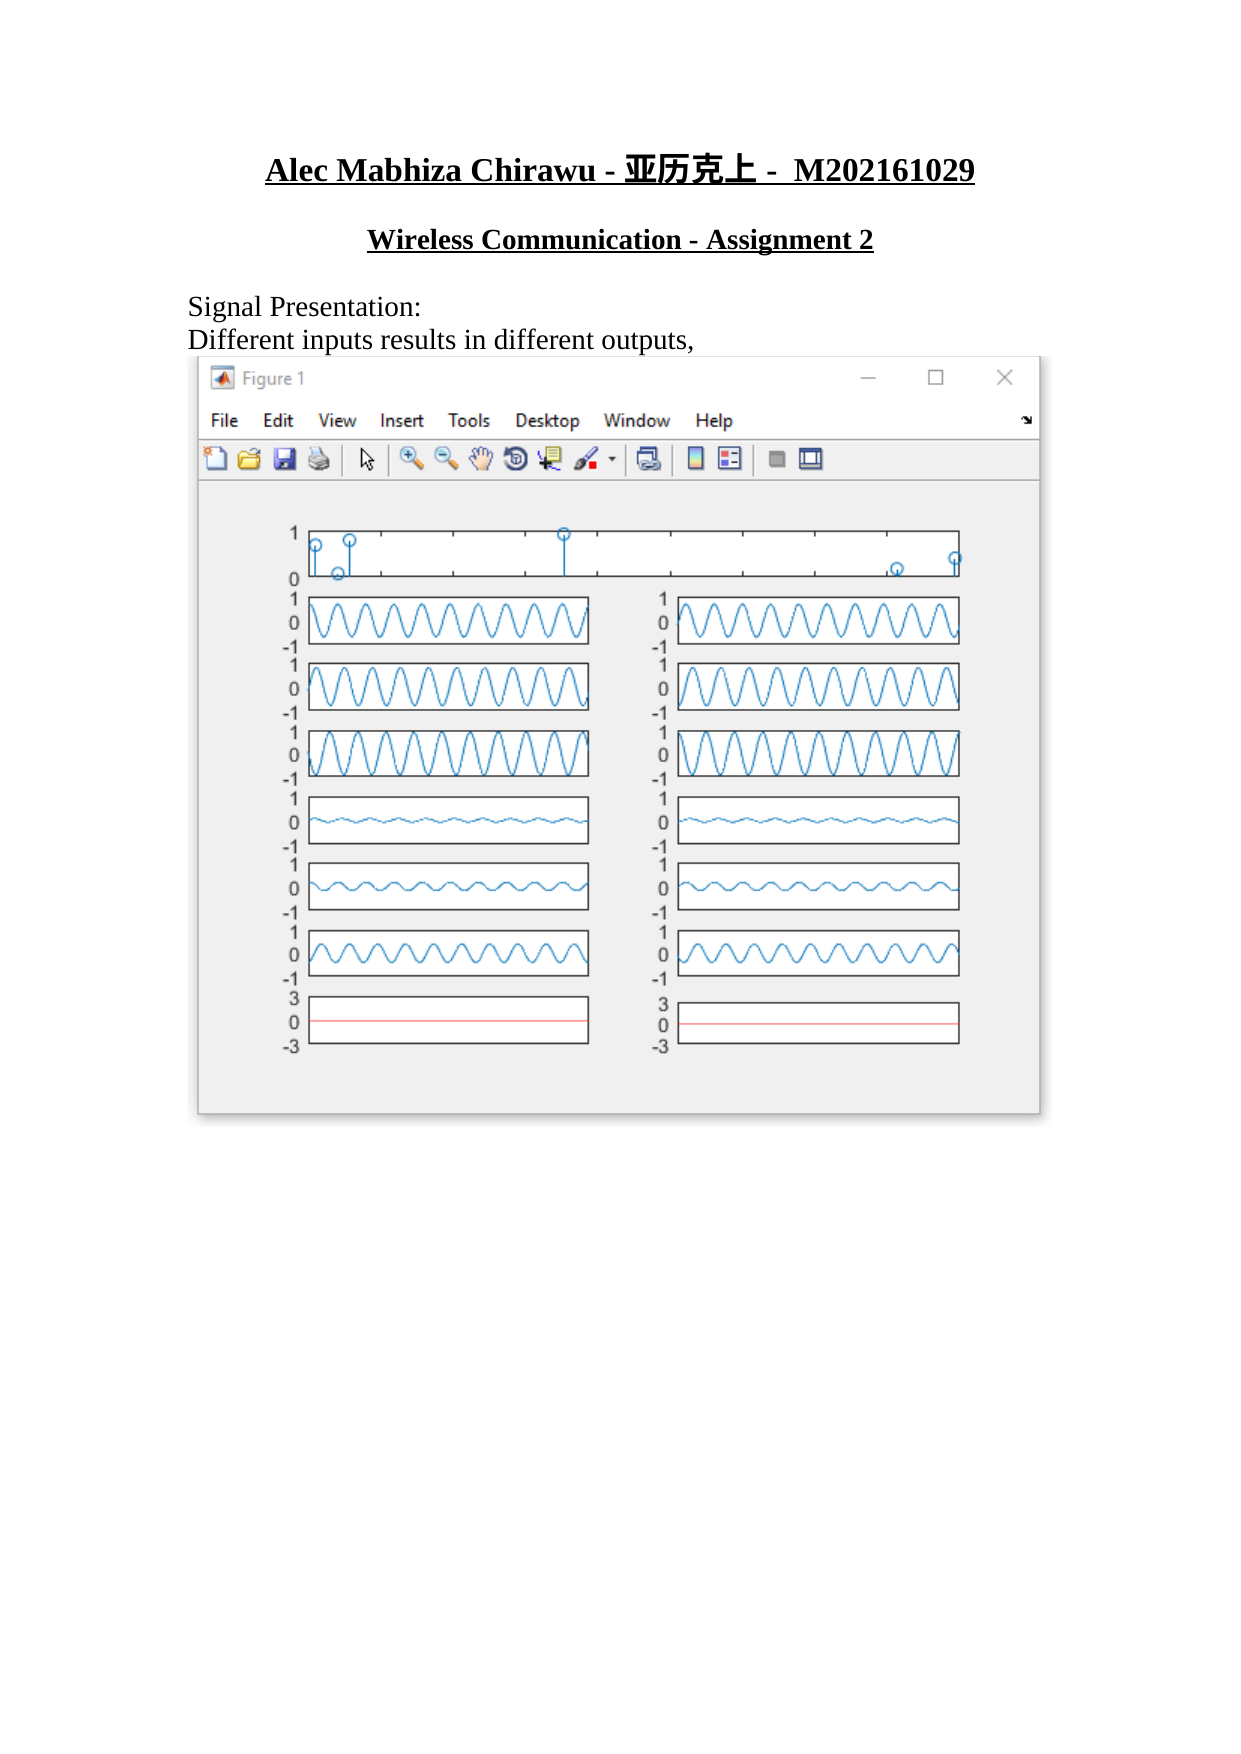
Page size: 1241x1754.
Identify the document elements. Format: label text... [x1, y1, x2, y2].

picture [187, 356, 1053, 1127]
text Alec Mabhiza Chirawu - 亚历克上 - M202161029 [187, 150, 1053, 188]
text Different inputs results in different outputs, [187, 322, 1053, 356]
text Signal Presentation: [187, 289, 1053, 322]
text Wireless Communication - Assignment 2 [187, 222, 1053, 255]
